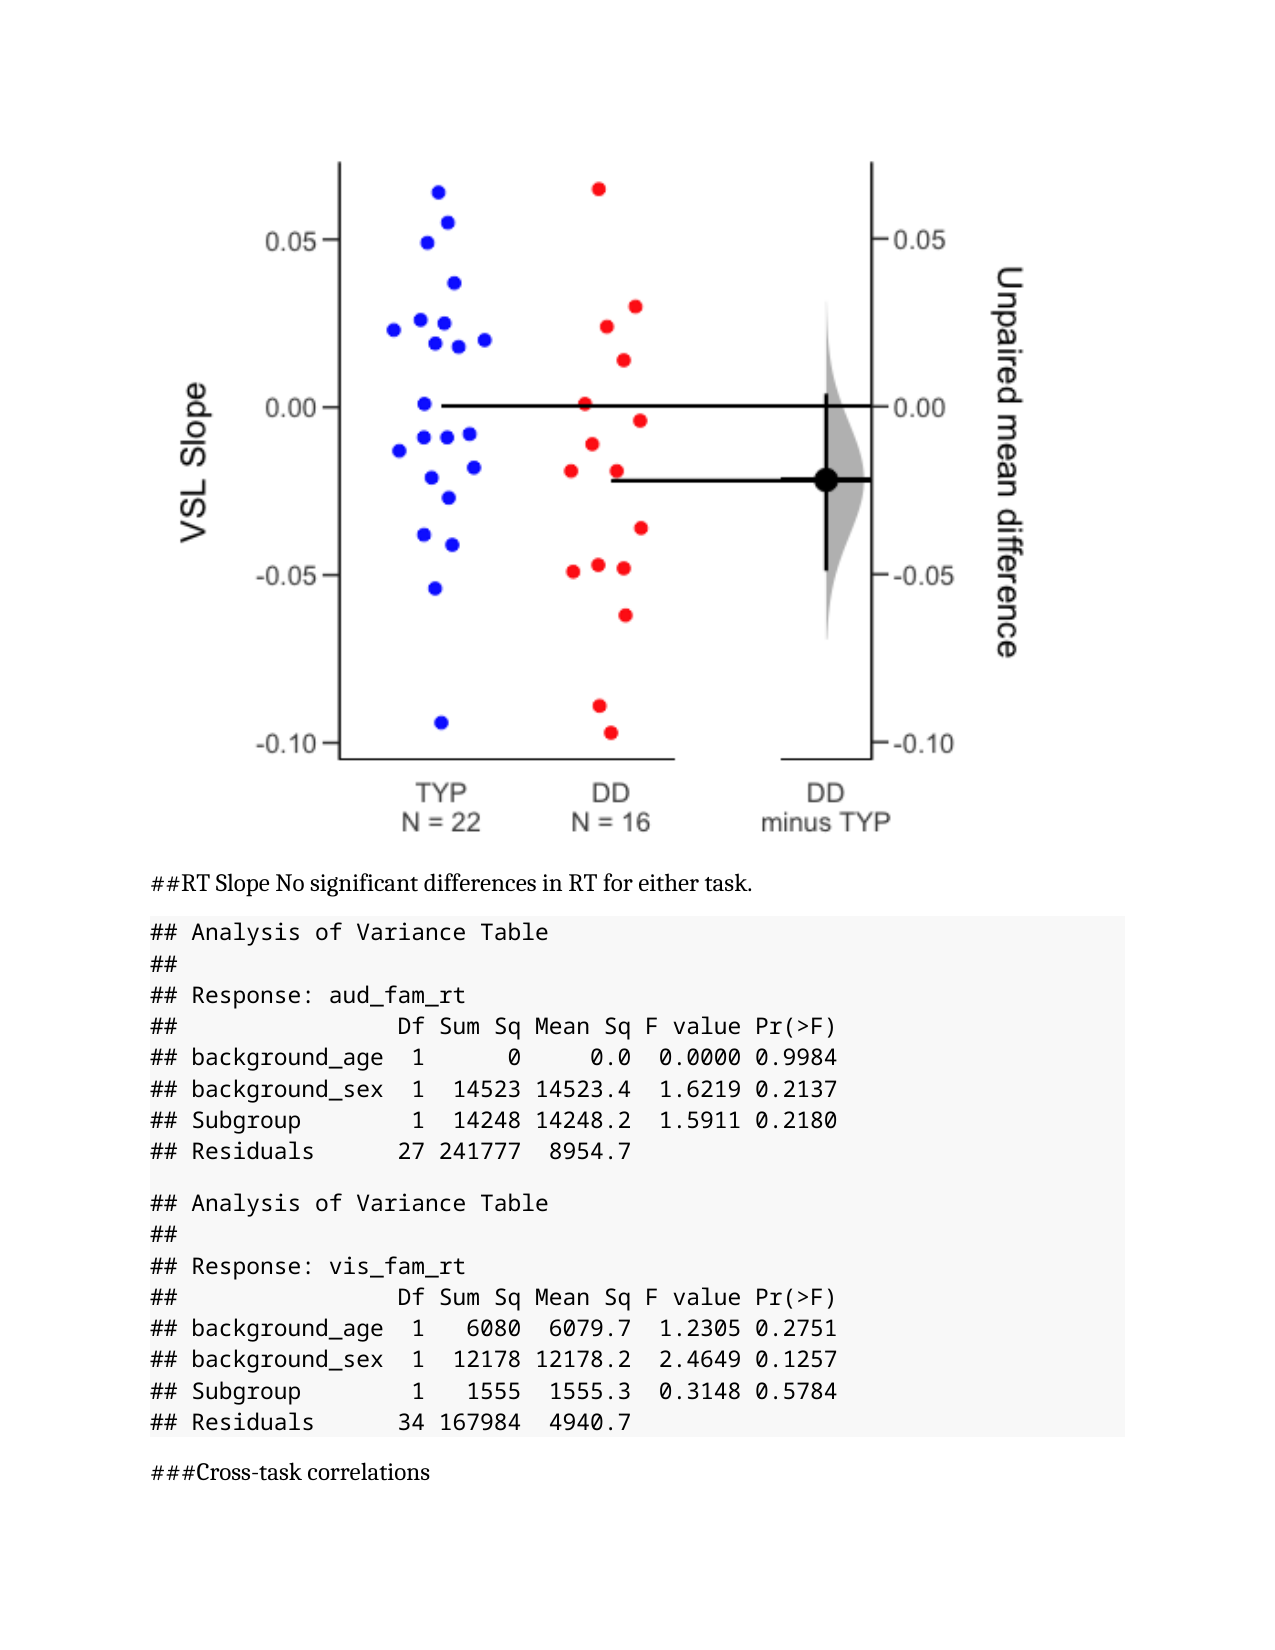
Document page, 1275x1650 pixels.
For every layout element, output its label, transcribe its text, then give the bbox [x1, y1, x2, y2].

text ## Analysis of Variance Table ## ## Response: vis_fam_rt ## Df Sum Sq Mean Sq F value Pr(>F) ## background_age 1 6080 6079.7 1.2305 0.2751 ## background_sex 1 12178 12178.2 2.4649 0.1257 ## Subgroup 1 1555 1555.3 0.3148 0.5784 ## Residuals 34 167984 4940.7 [150, 1187, 1125, 1437]
text ##RT Slope No significant differences in RT for either task. [150, 869, 1125, 897]
text ## Analysis of Variance Table ## ## Response: aud_fam_rt ## Df Sum Sq Mean Sq F value Pr(>F) ## background_age 1 0 0.0 0.0000 0.9984 ## background_sex 1 14523 14523.4 1.6219 0.2137 ## Subgroup 1 14248 14248.2 1.5911 0.2180 ## Residuals 27 241777 8954.7 [150, 916, 1125, 1166]
picture [168, 150, 1044, 850]
text ###Cross-task correlations [150, 1458, 1125, 1487]
